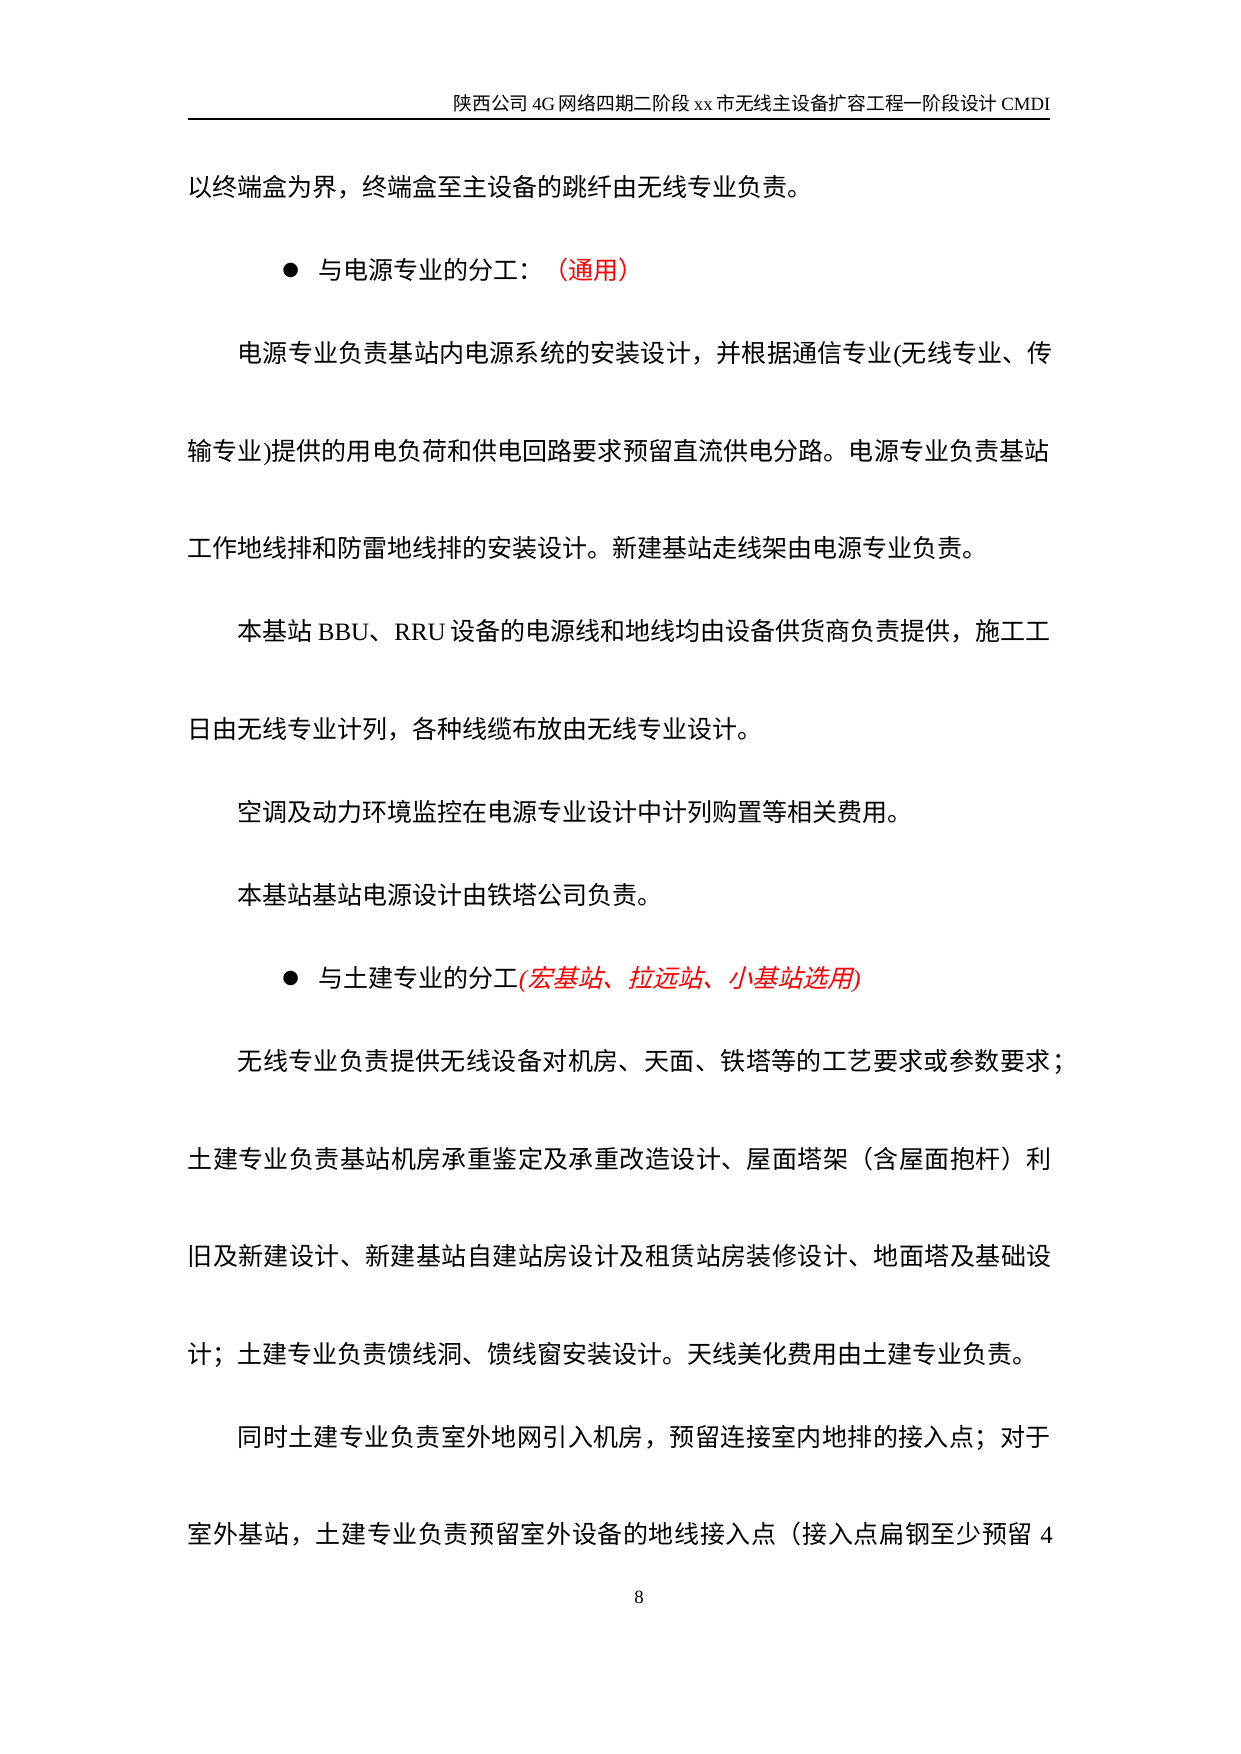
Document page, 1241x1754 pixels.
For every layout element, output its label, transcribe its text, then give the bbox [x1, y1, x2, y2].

text 本基站基站电源设计由铁塔公司负责。 [187, 861, 1053, 926]
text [187, 1403, 1053, 1566]
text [187, 153, 1053, 218]
list 与电源专业的分工：（通用） [276, 236, 1053, 301]
text 无线专业负责提供无线设备对机房、天面、铁塔等的工艺要求或参数要求；土建专业负责基站机房承重鉴定及承重改造设计、屋面塔架（含屋面抱杆）利旧及新建设计、新建基站自建站房设计及租赁站房装修设计、地面塔及基础设计；土建专业负责馈线洞、馈线窗安装设计。天线美化费用由土建专业负责。 [187, 1027, 1053, 1385]
list 与土建专业的分工(宏基站、拉远站、小基站选用) [276, 944, 1053, 1009]
text 空调及动力环境监控在电源专业设计中计列购置等相关费用。 [187, 778, 1053, 843]
text 电源专业负责基站内电源系统的安装设计，并根据通信专业(无线专业、传输专业)提供的用电负荷和供电回路要求预留直流供电分路。电源专业负责基站工作地线排和防雷地线排的安装设计。新建基站走线架由电源专业负责。 [187, 319, 1053, 579]
text 本基站BBU、RRU设备的电源线和地线均由设备供货商负责提供，施工工日由无线专业计列，各种线缆布放由无线专业设计。 [187, 597, 1053, 760]
